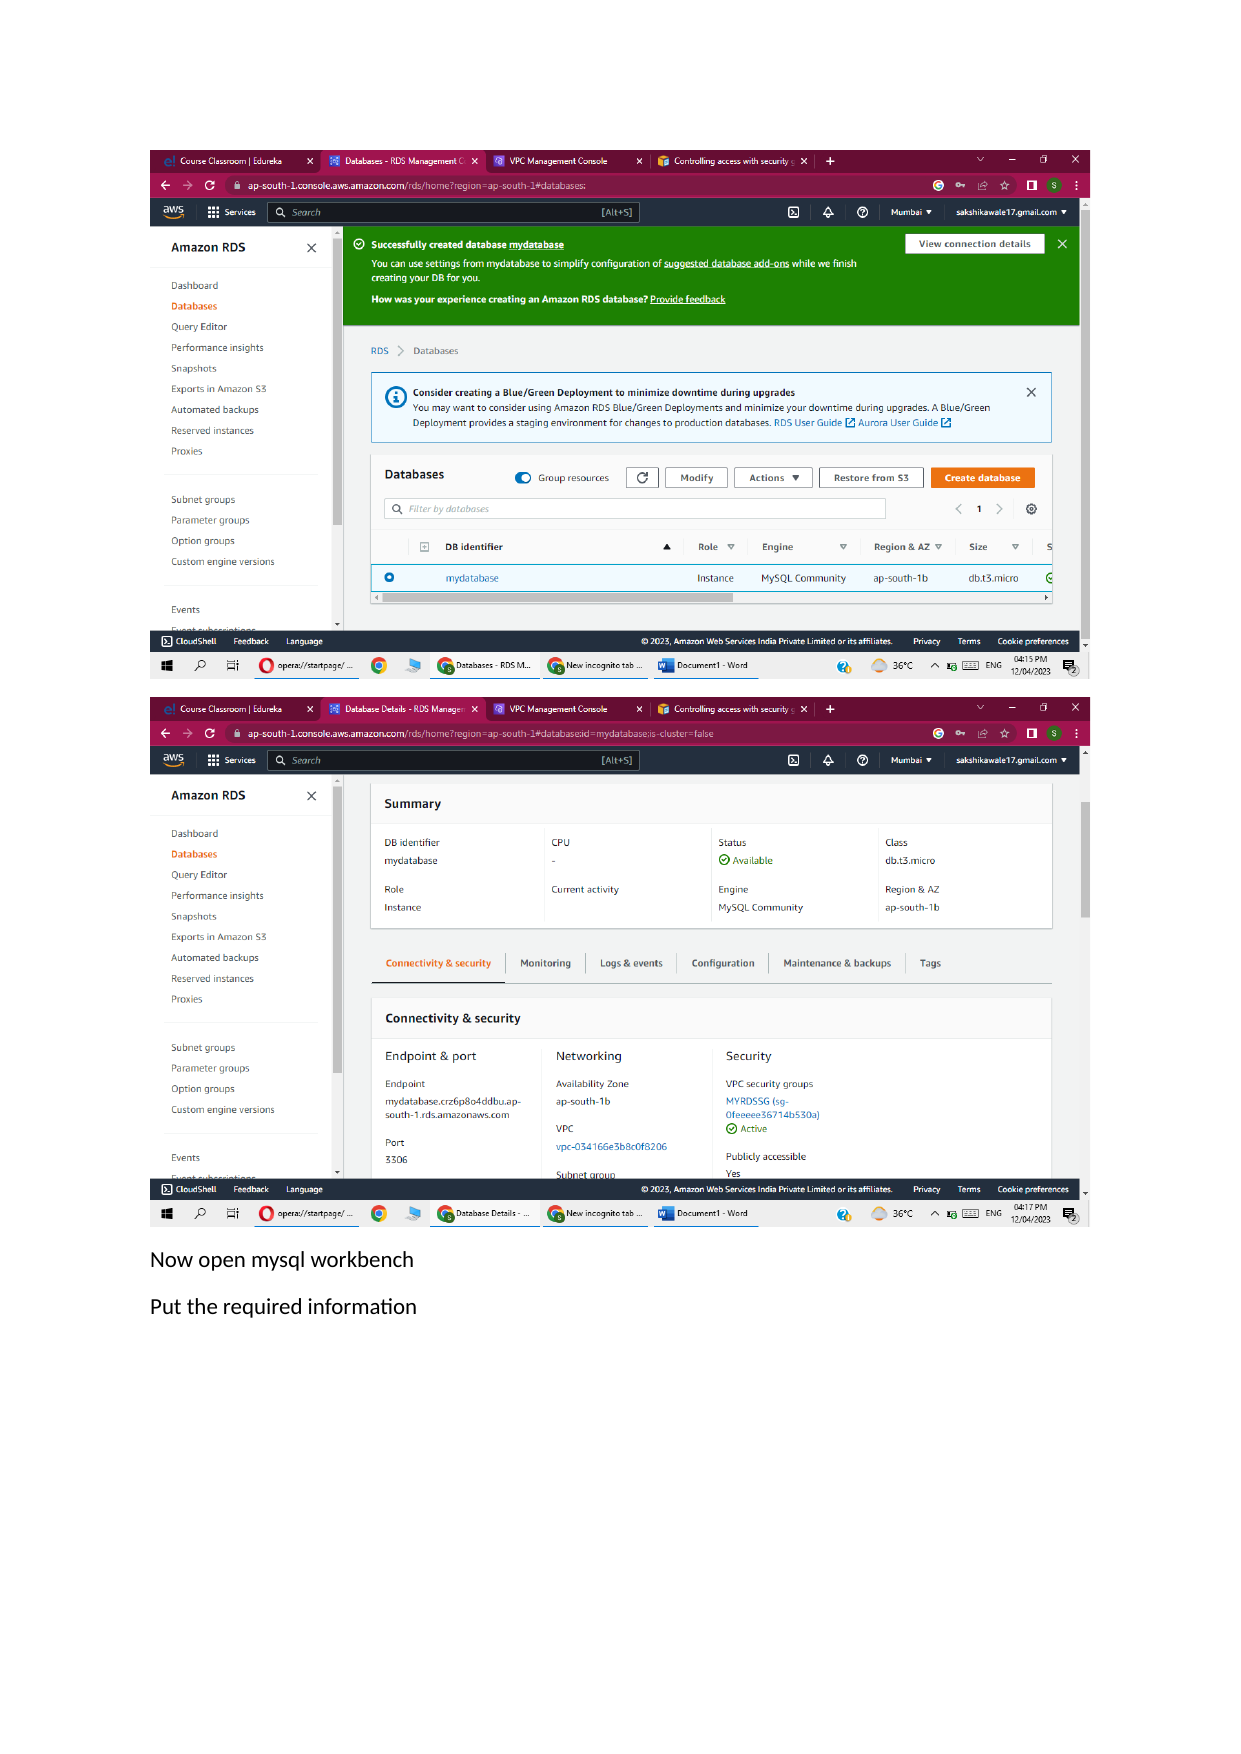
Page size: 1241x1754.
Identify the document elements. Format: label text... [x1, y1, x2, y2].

text Now open mysql workbench [150, 1245, 1090, 1273]
text Put the required information [150, 1292, 1090, 1320]
picture [150, 697, 1091, 1227]
picture [150, 150, 1091, 679]
